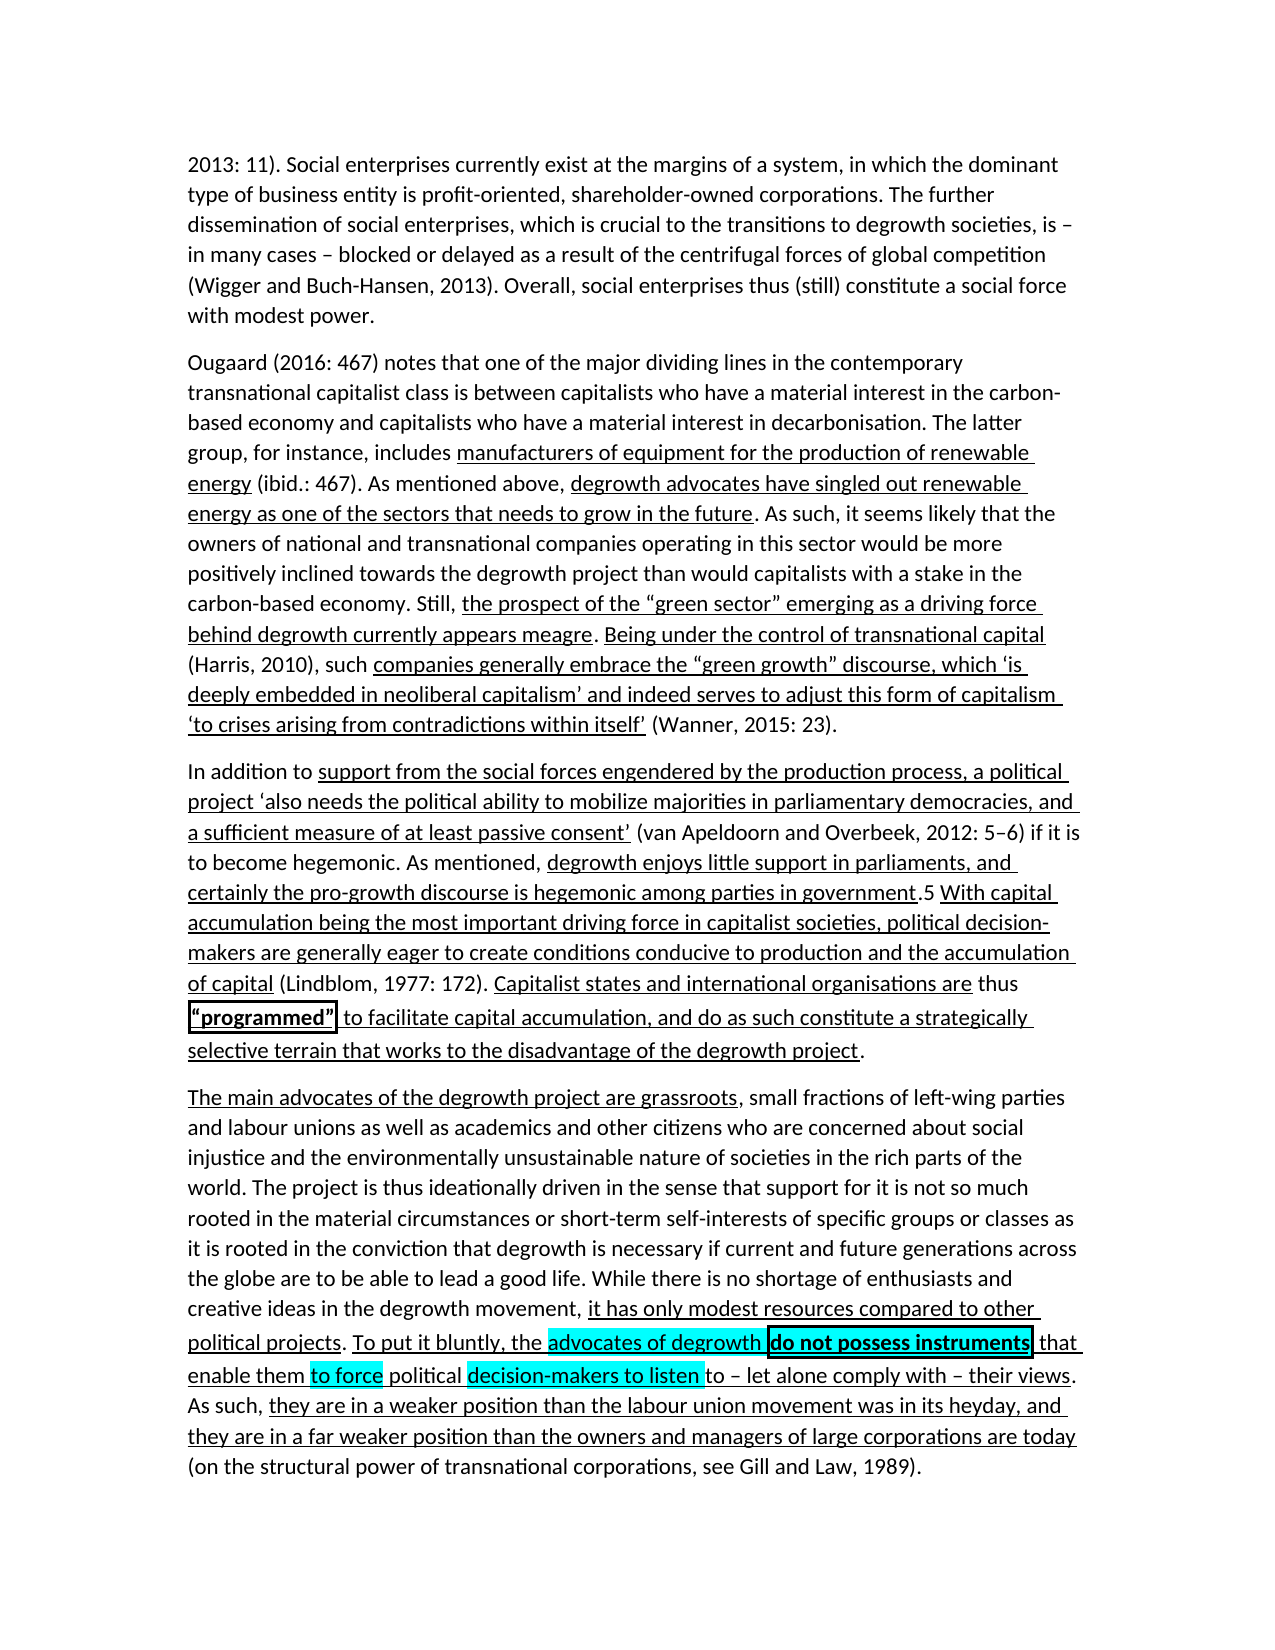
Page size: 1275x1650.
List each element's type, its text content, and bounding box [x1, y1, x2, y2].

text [187, 150, 1087, 329]
text In addition to support from the social forces engendered by the production process, a political project ‘also needs the political ability to mobilize majorities in parliamentary democracies, and a sufficient measure of at least passive consent’ (van Apeldoorn and Overbeek, 2012: 5–6) if it is to become hegemonic. As mentioned, degrowth enjoys little support in parliaments, and certainly the pro-growth discourse is hegemonic among parties in government.5 With capital accumulation being the most important driving force in capitalist societies, political decision-makers are generally eager to create conditions conducive to production and the accumulation of capital (Lindblom, 1977: 172). Capitalist states and international organisations are thus “programmed” to facilitate capital accumulation, and do as such constitute a strategically selective terrain that works to the disadvantage of the degrowth project. [187, 757, 1087, 1064]
text The main advocates of the degrowth project are grassroots, small fractions of left-wing parties and labour unions as well as academics and other citizens who are concerned about social injustice and the environmentally unsustainable nature of societies in the rich parts of the world. The project is thus ideationally driven in the sense that support for it is not so much rooted in the material circumstances or short-term self-interests of specific groups or classes as it is rooted in the conviction that degrowth is necessary if current and future generations across the globe are to be able to lead a good life. While there is no shortage of enthusiasts and creative ideas in the degrowth movement, it has only modest resources compared to other political projects. To put it bluntly, the advocates of degrowth do not possess instruments that enable them to force political decision-makers to listen to – let alone comply with – their views. As such, they are in a weaker position than the labour union movement was in its heyday, and they are in a far weaker position than the owners and managers of large corporations are today (on the structural power of transnational corporations, see Gill and Law, 1989). [187, 1083, 1087, 1480]
text Ougaard (2016: 467) notes that one of the major dividing lines in the contemporary transnational capitalist class is between capitalists who have a material interest in the carbon-based economy and capitalists who have a material interest in decarbonisation. The latter group, for instance, includes manufacturers of equipment for the production of renewable energy (ibid.: 467). As mentioned above, degrowth advocates have singled out renewable energy as one of the sectors that needs to grow in the future. As such, it seems likely that the owners of national and transnational companies operating in this sector would be more positively inclined towards the degrowth project than would capitalists with a stake in the carbon-based economy. Still, the prospect of the “green sector” emerging as a driving force behind degrowth currently appears meagre. Being under the control of transnational capital (Harris, 2010), such companies generally embrace the “green growth” discourse, which ‘is deeply embedded in neoliberal capitalism’ and indeed serves to adjust this form of capitalism ‘to crises arising from contradictions within itself’ (Wanner, 2015: 23). [187, 348, 1087, 738]
